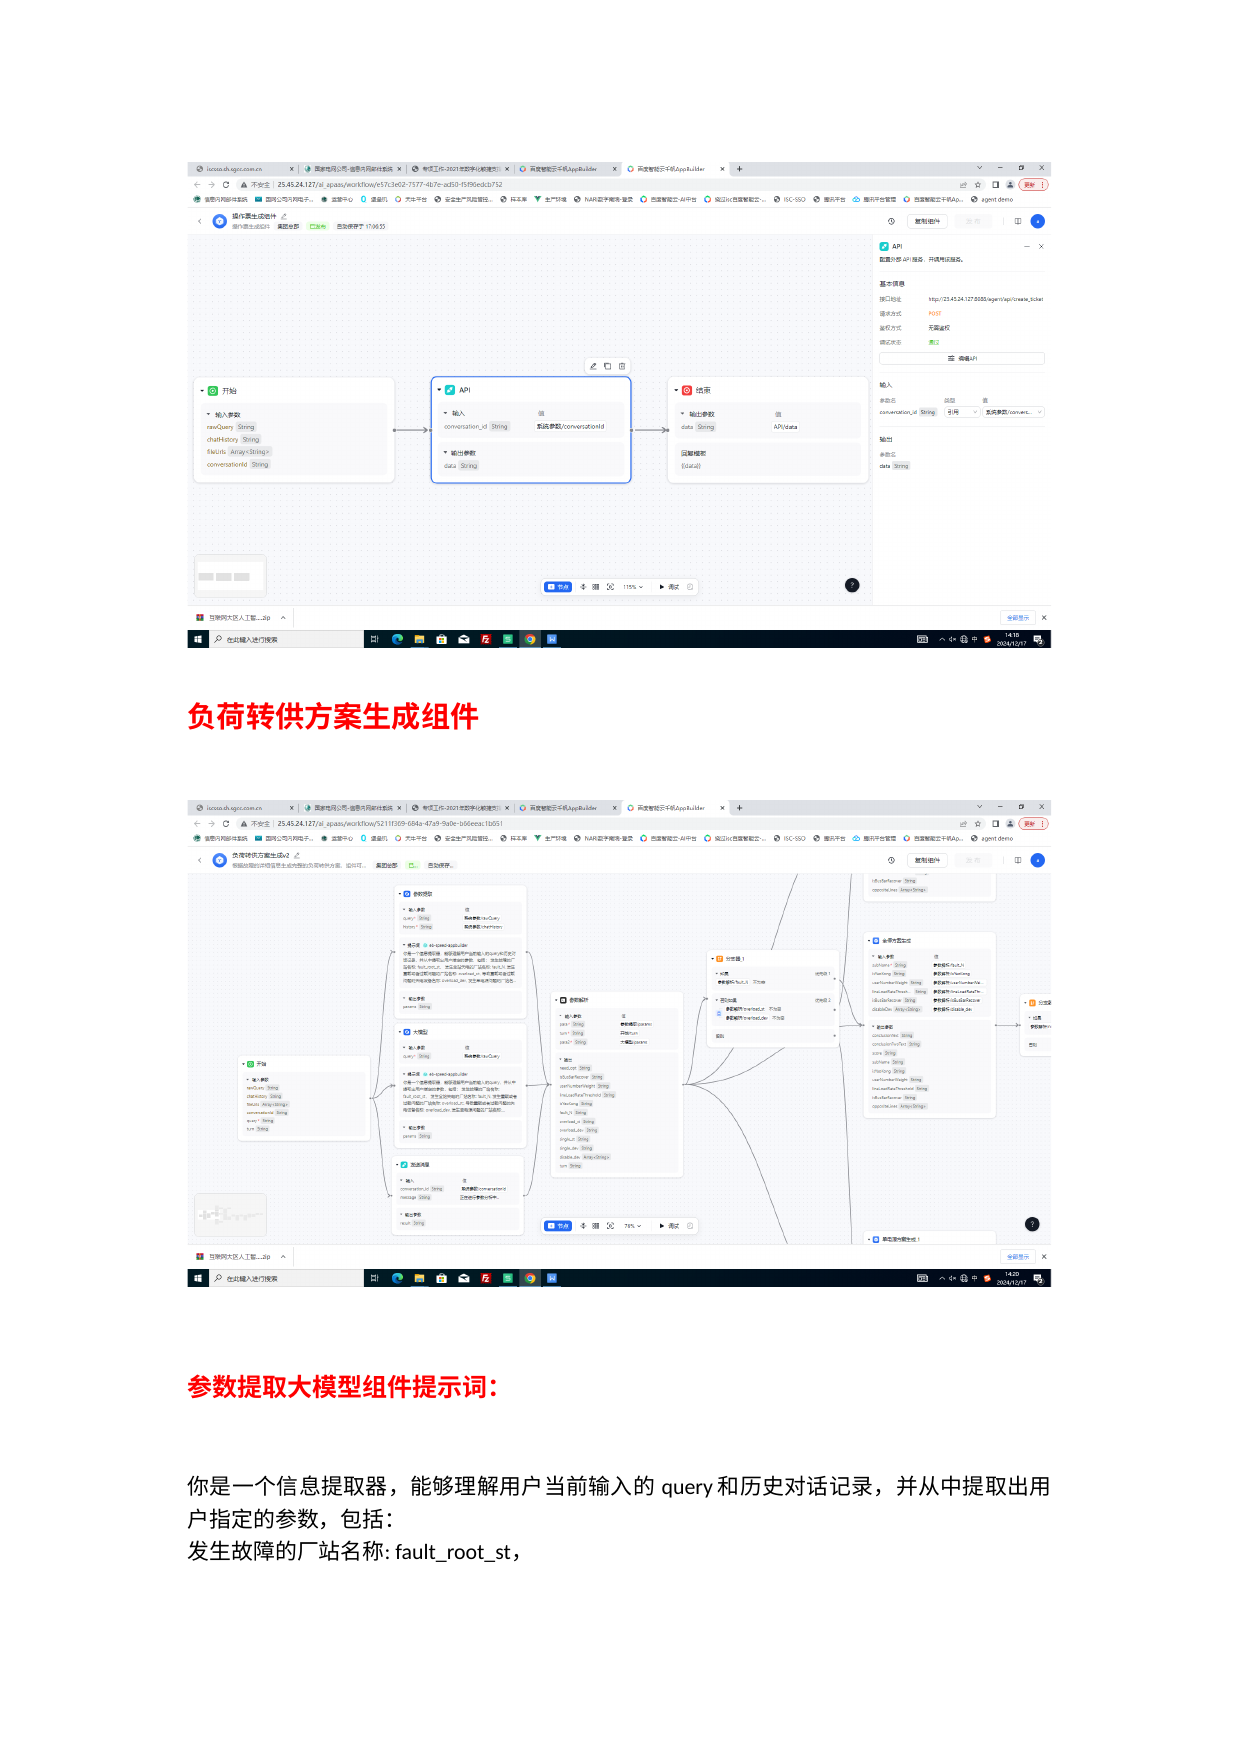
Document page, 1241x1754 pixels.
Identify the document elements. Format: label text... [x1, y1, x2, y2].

text 发生故障的厂站名称: fault_root_st， [187, 1534, 1053, 1566]
picture [187, 162, 1052, 648]
picture [187, 800, 1052, 1287]
subtitle 负荷转供方案生成组件 [187, 682, 1053, 747]
subtitle 参数提取大模型组件提示词： [187, 1353, 1053, 1418]
text 你是一个信息提取器，能够理解用户当前输入的query和历史对话记录，并从中提取出用户指定的参数，包括： [187, 1469, 1053, 1534]
